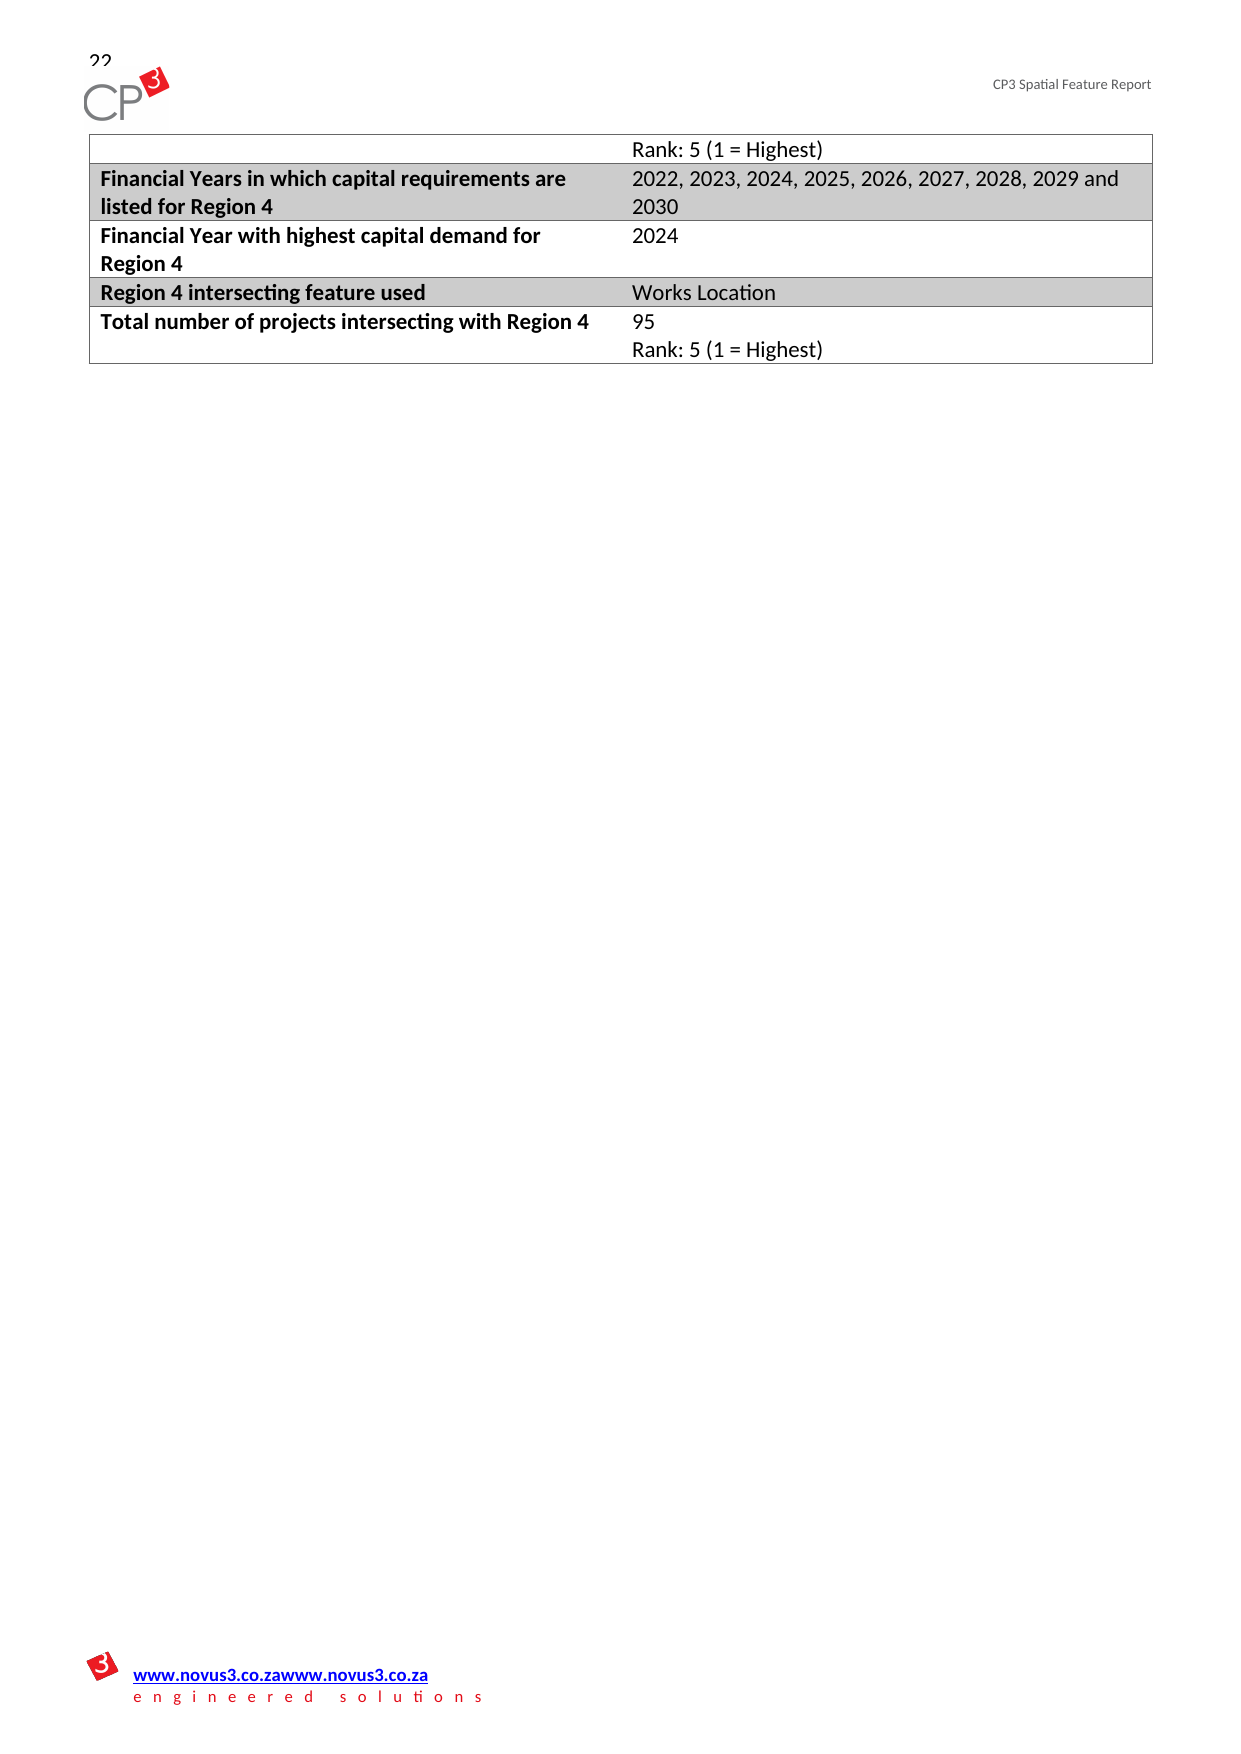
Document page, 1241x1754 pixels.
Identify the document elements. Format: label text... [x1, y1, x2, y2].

table_cell 2024 [621, 221, 1152, 277]
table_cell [90, 135, 621, 163]
picture [86, 1651, 119, 1681]
picture [83, 66, 170, 132]
table_cell 95 Rank: 5 (1 = Highest) [621, 307, 1152, 363]
table_cell Works Location [621, 278, 1152, 306]
table_cell Region 4 intersecting feature used [90, 278, 621, 306]
table_cell Total number of projects intersecting with Region 4 [90, 307, 621, 363]
table_cell Financial Years in which capital requirements are listed for Region 4 [90, 164, 621, 220]
table_cell Financial Year with highest capital demand for Region 4 [90, 221, 621, 277]
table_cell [621, 135, 1152, 163]
table_cell 2022, 2023, 2024, 2025, 2026, 2027, 2028, 2029 and 2030 [621, 164, 1152, 220]
